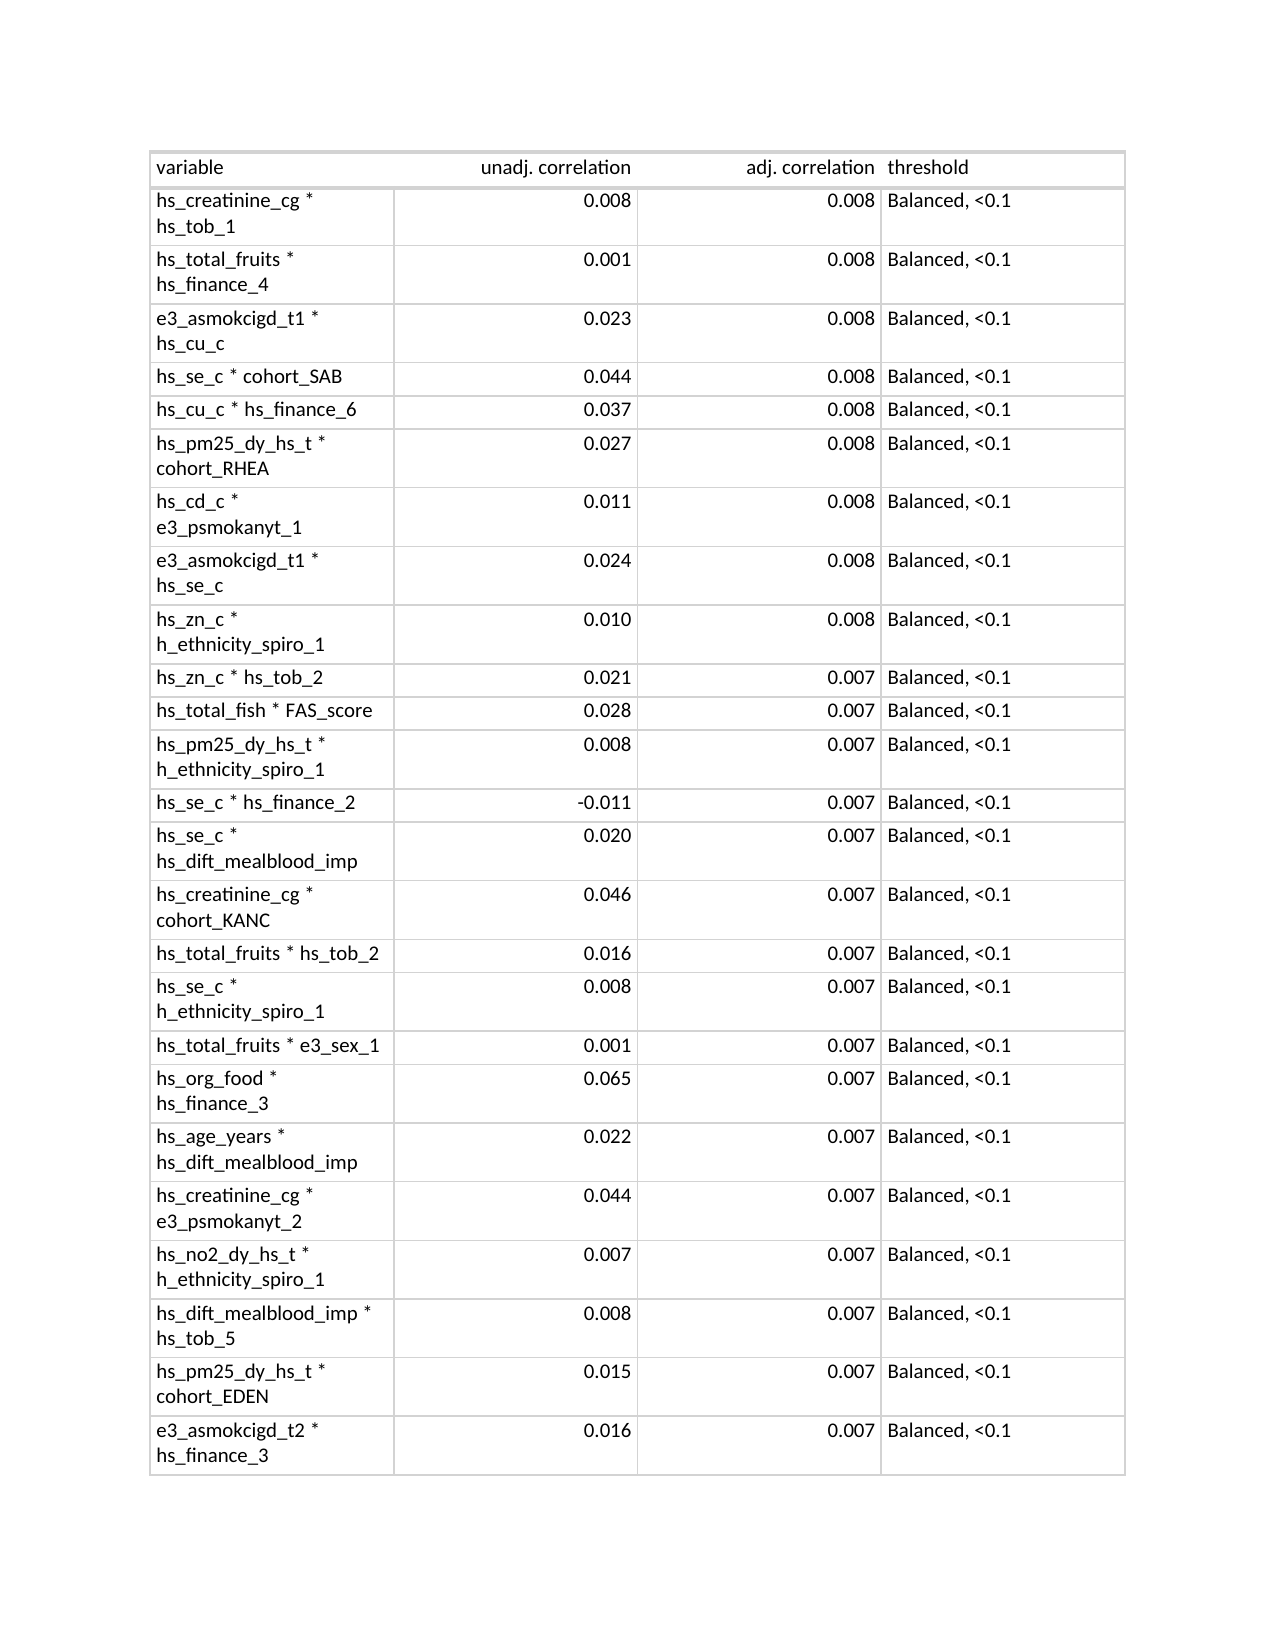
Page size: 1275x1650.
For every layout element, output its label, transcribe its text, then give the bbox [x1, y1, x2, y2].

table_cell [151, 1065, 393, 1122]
table_cell hs_creatinine_cg * hs_tob_1 [151, 190, 393, 244]
table_cell 0.008 [638, 190, 880, 244]
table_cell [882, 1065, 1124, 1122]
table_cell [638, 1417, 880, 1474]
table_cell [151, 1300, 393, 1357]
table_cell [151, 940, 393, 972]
table_cell 0.008 [638, 305, 880, 362]
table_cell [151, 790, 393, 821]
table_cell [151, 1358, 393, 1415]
table_cell 0.037 [395, 397, 637, 428]
table_cell Balanced, <0.1 [882, 547, 1124, 604]
table_cell hs_zn_c * h_ethnicity_spiro_1 [151, 606, 393, 663]
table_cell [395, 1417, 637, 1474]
table_cell e3_asmokcigd_t1 * hs_cu_c [151, 305, 393, 362]
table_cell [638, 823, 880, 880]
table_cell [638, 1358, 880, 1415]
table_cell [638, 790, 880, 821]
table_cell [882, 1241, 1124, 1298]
table_cell 0.028 [395, 698, 637, 729]
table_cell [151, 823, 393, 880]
table_cell Balanced, <0.1 [882, 397, 1124, 428]
table_cell 0.023 [395, 305, 637, 362]
table_cell Balanced, <0.1 [882, 488, 1124, 546]
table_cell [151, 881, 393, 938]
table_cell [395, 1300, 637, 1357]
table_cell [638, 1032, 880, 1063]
table_header unadj. correlation [394, 154, 637, 186]
table_cell Balanced, <0.1 [882, 698, 1124, 729]
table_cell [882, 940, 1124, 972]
table_cell 0.001 [395, 246, 637, 303]
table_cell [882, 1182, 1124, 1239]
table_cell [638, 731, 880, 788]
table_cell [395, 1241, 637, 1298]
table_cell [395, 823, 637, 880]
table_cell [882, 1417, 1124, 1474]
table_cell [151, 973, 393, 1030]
table_cell hs_total_fish * FAS_score [151, 698, 393, 729]
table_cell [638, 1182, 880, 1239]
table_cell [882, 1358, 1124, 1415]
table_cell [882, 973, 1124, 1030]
table_cell 0.008 [638, 488, 880, 546]
table_cell 0.011 [395, 488, 637, 546]
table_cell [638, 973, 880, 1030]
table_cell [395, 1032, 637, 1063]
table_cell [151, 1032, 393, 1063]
table_cell 0.008 [638, 246, 880, 303]
table_cell Balanced, <0.1 [882, 246, 1124, 303]
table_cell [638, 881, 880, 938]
table_cell Balanced, <0.1 [882, 606, 1124, 663]
table_cell 0.008 [638, 363, 880, 395]
table_cell hs_pm25_dy_hs_t * cohort_RHEA [151, 430, 393, 487]
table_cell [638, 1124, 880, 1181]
table_cell 0.007 [638, 698, 880, 729]
table_cell 0.010 [395, 606, 637, 663]
table_header threshold [881, 154, 1124, 186]
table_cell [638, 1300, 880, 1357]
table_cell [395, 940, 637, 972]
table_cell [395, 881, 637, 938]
table_cell e3_asmokcigd_t1 * hs_se_c [151, 547, 393, 604]
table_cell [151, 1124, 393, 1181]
table_cell hs_se_c * cohort_SAB [151, 363, 393, 395]
table_cell 0.008 [638, 397, 880, 428]
table_cell hs_zn_c * hs_tob_2 [151, 665, 393, 696]
table_cell Balanced, <0.1 [882, 363, 1124, 395]
table_cell 0.021 [395, 665, 637, 696]
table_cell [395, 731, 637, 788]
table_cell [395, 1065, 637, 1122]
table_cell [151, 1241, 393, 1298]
table_cell 0.008 [638, 430, 880, 487]
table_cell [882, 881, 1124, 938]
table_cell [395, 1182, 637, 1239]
table_cell hs_pm25_dy_hs_t * h_ethnicity_spiro_1 [151, 731, 393, 788]
table_cell 0.008 [395, 190, 637, 244]
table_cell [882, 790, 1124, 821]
table_cell Balanced, <0.1 [882, 190, 1124, 244]
table_header adj. correlation [638, 154, 881, 186]
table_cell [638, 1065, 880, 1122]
table_cell 0.008 [638, 606, 880, 663]
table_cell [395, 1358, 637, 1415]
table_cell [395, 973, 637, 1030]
table_cell Balanced, <0.1 [882, 305, 1124, 362]
table_cell 0.024 [395, 547, 637, 604]
table_cell 0.007 [638, 665, 880, 696]
table_cell Balanced, <0.1 [882, 665, 1124, 696]
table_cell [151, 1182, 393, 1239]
table_cell hs_cd_c * e3_psmokanyt_1 [151, 488, 393, 546]
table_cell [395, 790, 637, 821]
table_cell hs_cu_c * hs_finance_6 [151, 397, 393, 428]
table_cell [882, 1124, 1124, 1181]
table_cell 0.008 [638, 547, 880, 604]
table_cell Balanced, <0.1 [882, 430, 1124, 487]
table_cell hs_total_fruits * hs_finance_4 [151, 246, 393, 303]
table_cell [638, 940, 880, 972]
table_cell 0.027 [395, 430, 637, 487]
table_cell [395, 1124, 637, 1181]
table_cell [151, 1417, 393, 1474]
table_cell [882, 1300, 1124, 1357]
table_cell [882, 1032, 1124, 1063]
table_header variable [151, 154, 394, 186]
table_cell 0.044 [395, 363, 637, 395]
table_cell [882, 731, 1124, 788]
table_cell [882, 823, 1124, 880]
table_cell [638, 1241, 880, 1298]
